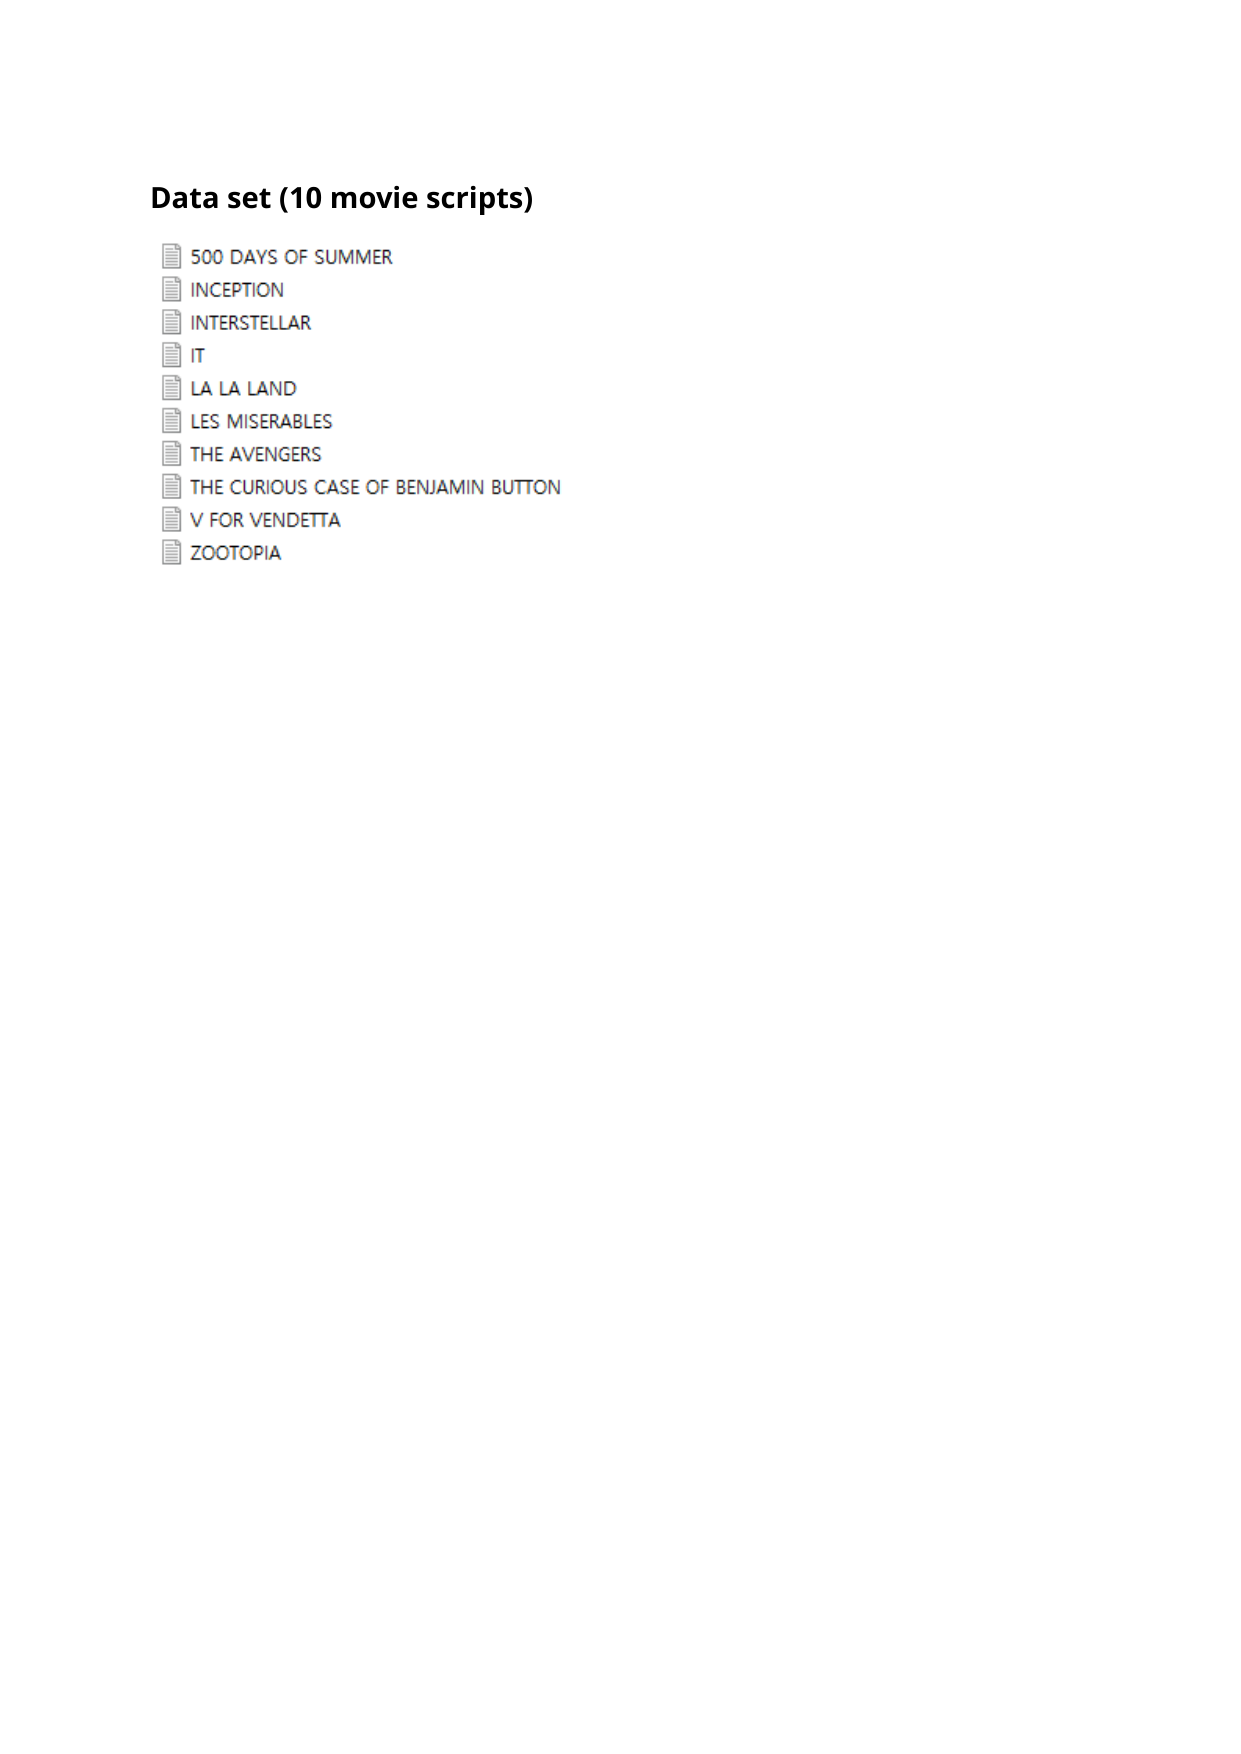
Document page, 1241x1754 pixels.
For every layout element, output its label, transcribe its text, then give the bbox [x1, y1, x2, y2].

text Data set (10 movie scripts) [150, 177, 1090, 217]
picture [150, 236, 596, 582]
